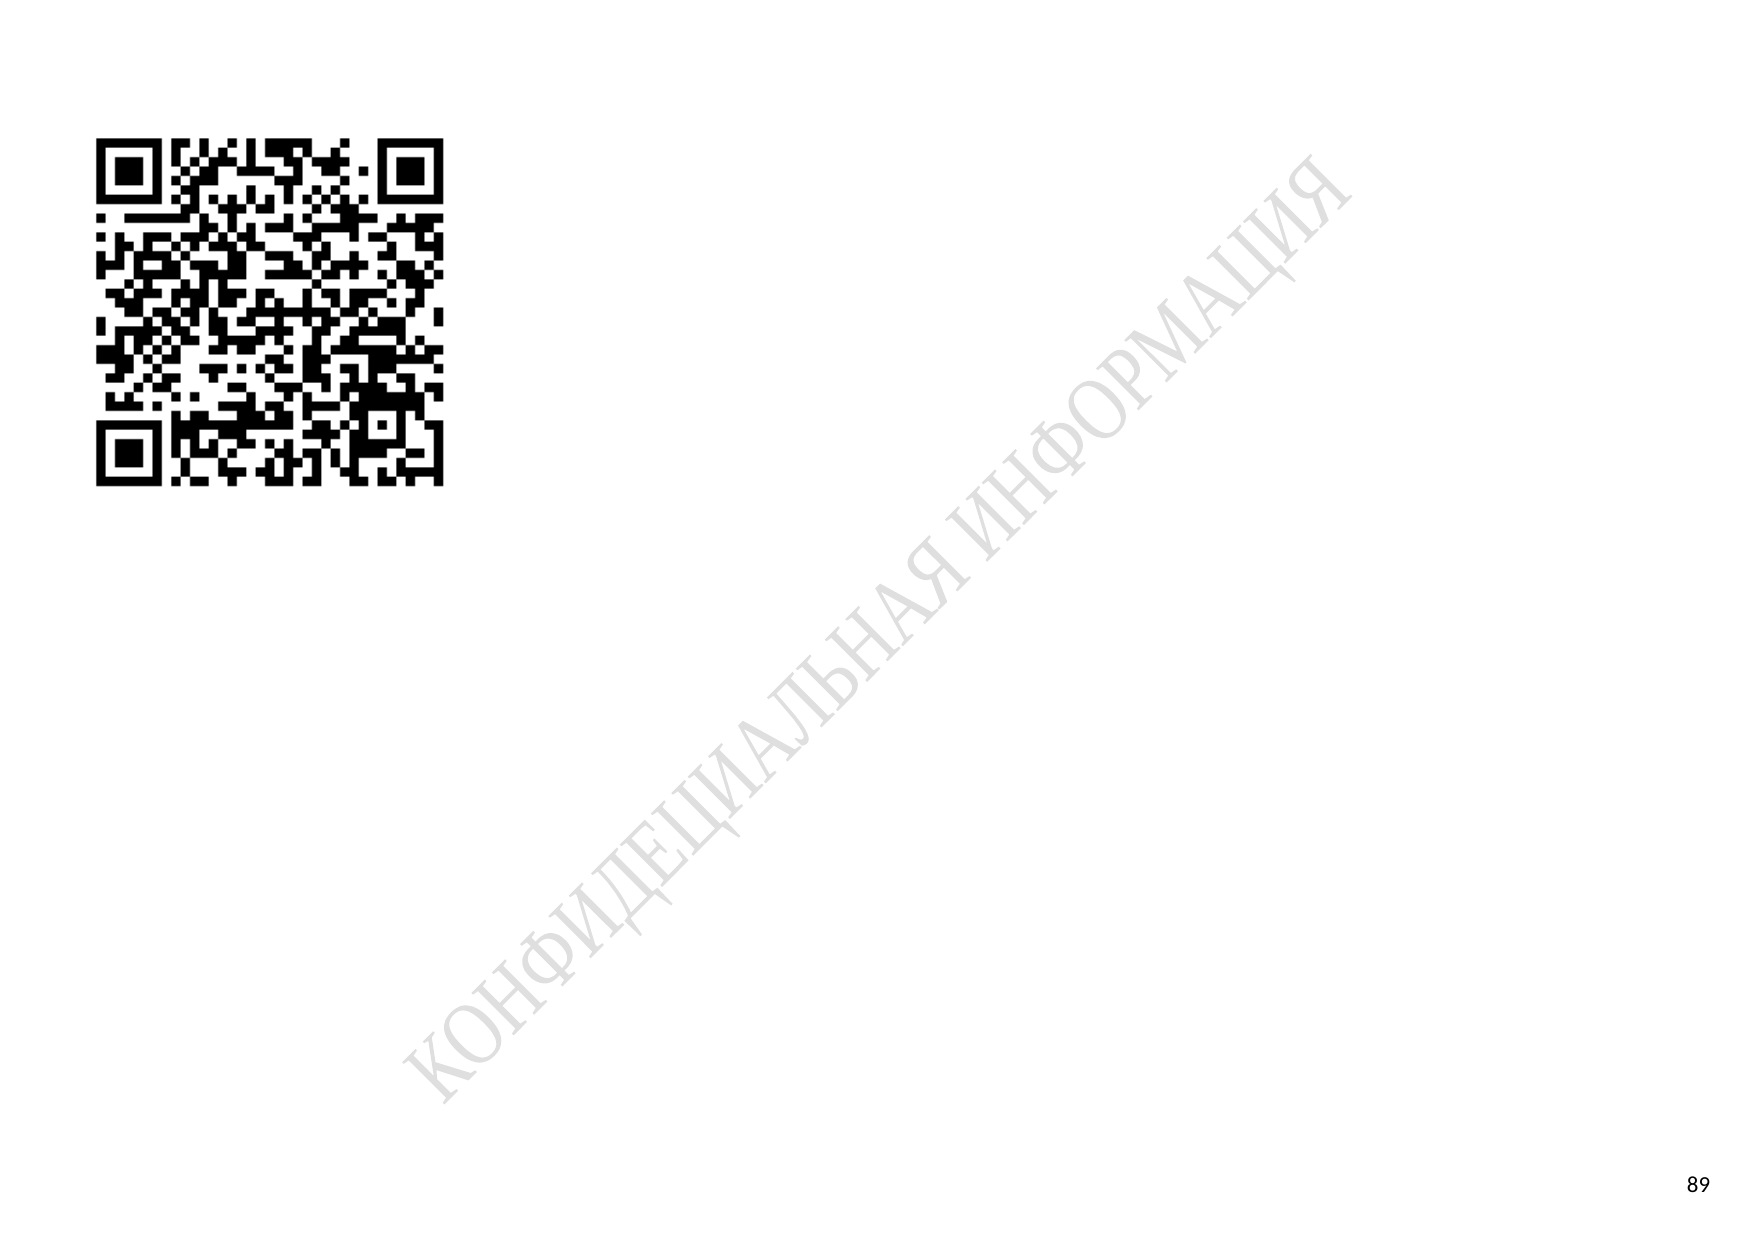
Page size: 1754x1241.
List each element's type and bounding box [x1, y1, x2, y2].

picture [59, 101, 481, 524]
